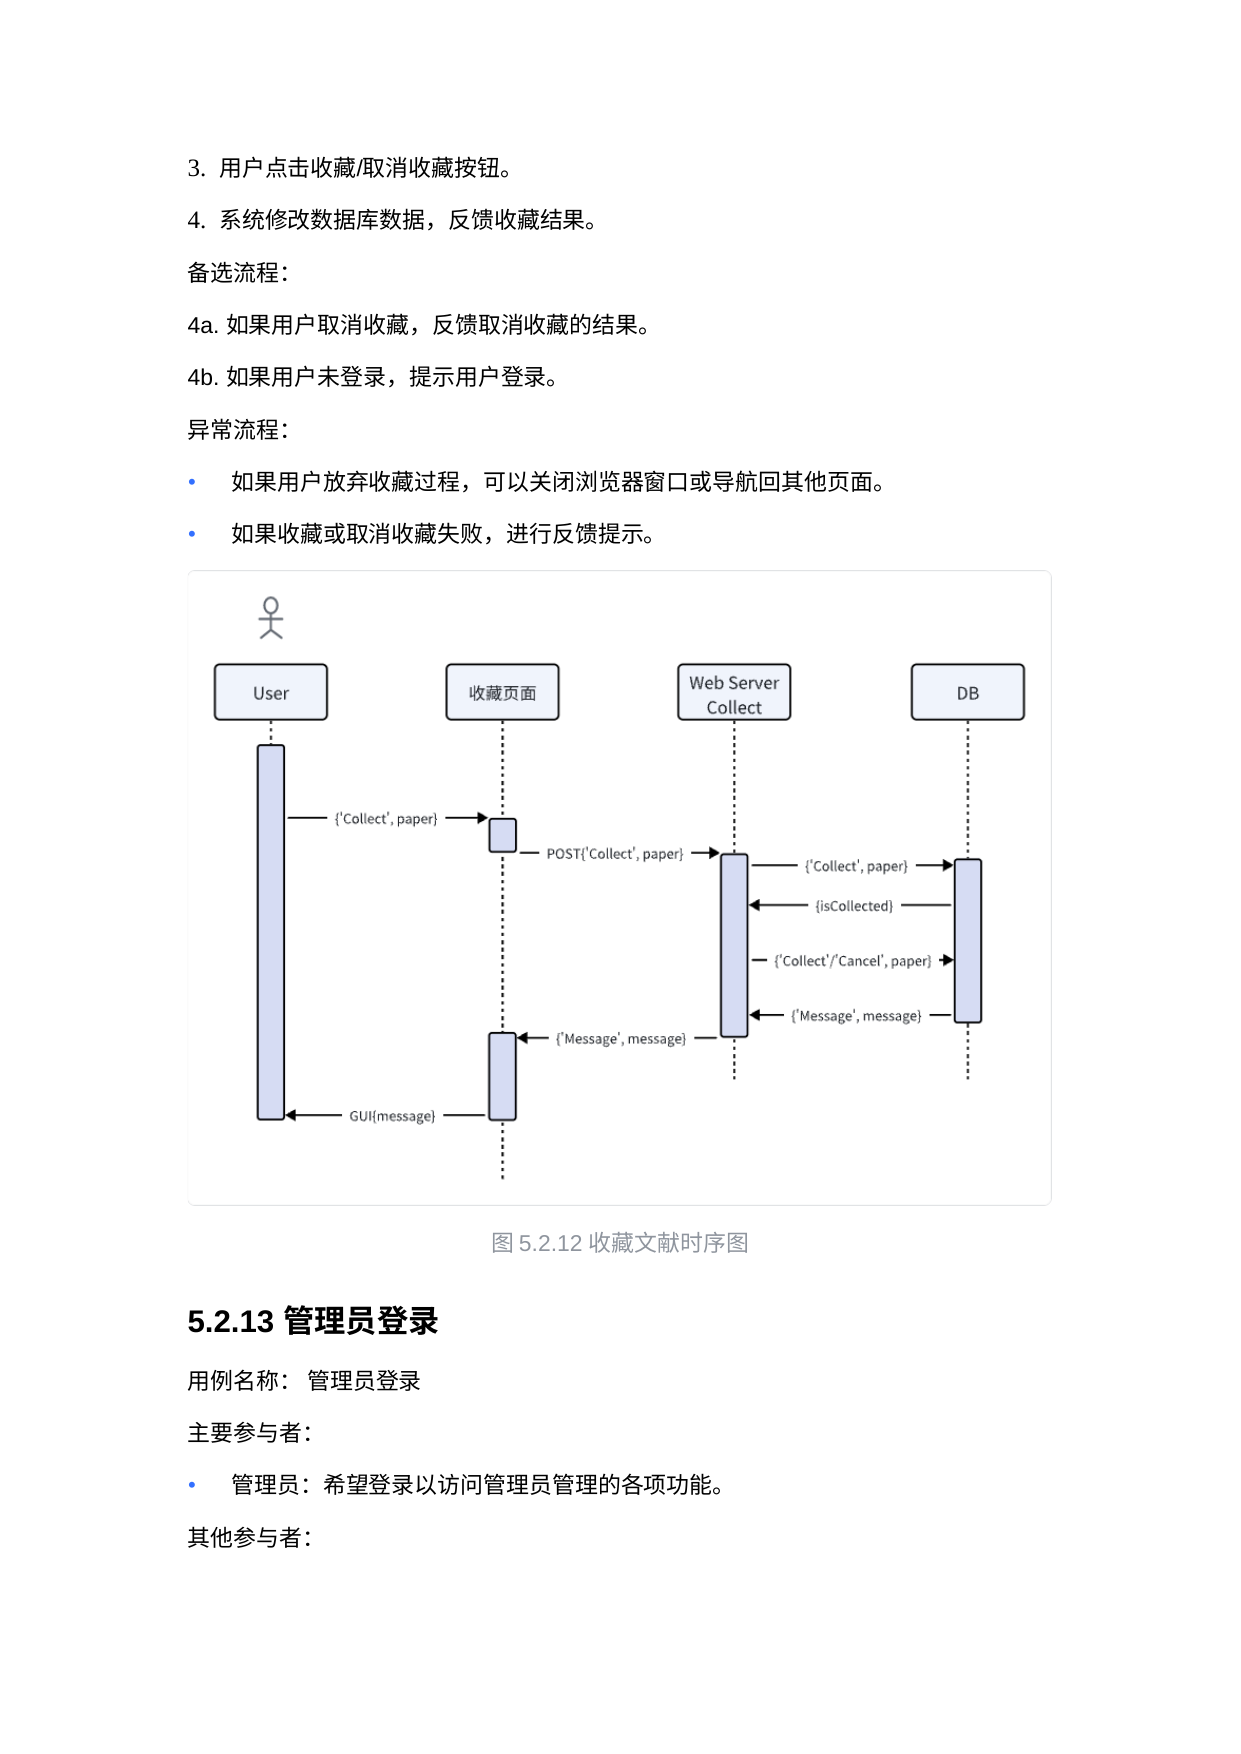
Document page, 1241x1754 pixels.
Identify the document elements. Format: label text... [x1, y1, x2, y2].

list 如果收藏或取消收藏失败，进行反馈提示。 [187, 516, 1053, 549]
text 用例名称： 管理员登录 [187, 1362, 1053, 1396]
list 用户点击收藏/取消收藏按钮。 [187, 150, 1053, 183]
text 4a. 如果用户取消收藏，反馈取消收藏的结果。 [187, 307, 1053, 340]
text 4b. 如果用户未登录，提示用户登录。 [187, 359, 1053, 392]
picture [187, 568, 1053, 1207]
list 如果用户放弃收藏过程，可以关闭浏览器窗口或导航回其他页面。 [187, 464, 1053, 497]
text 其他参与者： [187, 1519, 1053, 1553]
text 主要参与者： [187, 1415, 1053, 1448]
text 异常流程： [187, 411, 1053, 445]
text 图5.2.12 收藏文献时序图 [187, 1225, 1053, 1258]
list 系统修改数据库数据，反馈收藏结果。 [187, 202, 1053, 236]
text 5.2.13 管理员登录 [187, 1296, 1053, 1341]
text 备选流程： [187, 254, 1053, 288]
list 管理员：希望登录以访问管理员管理的各项功能。 [187, 1467, 1053, 1500]
